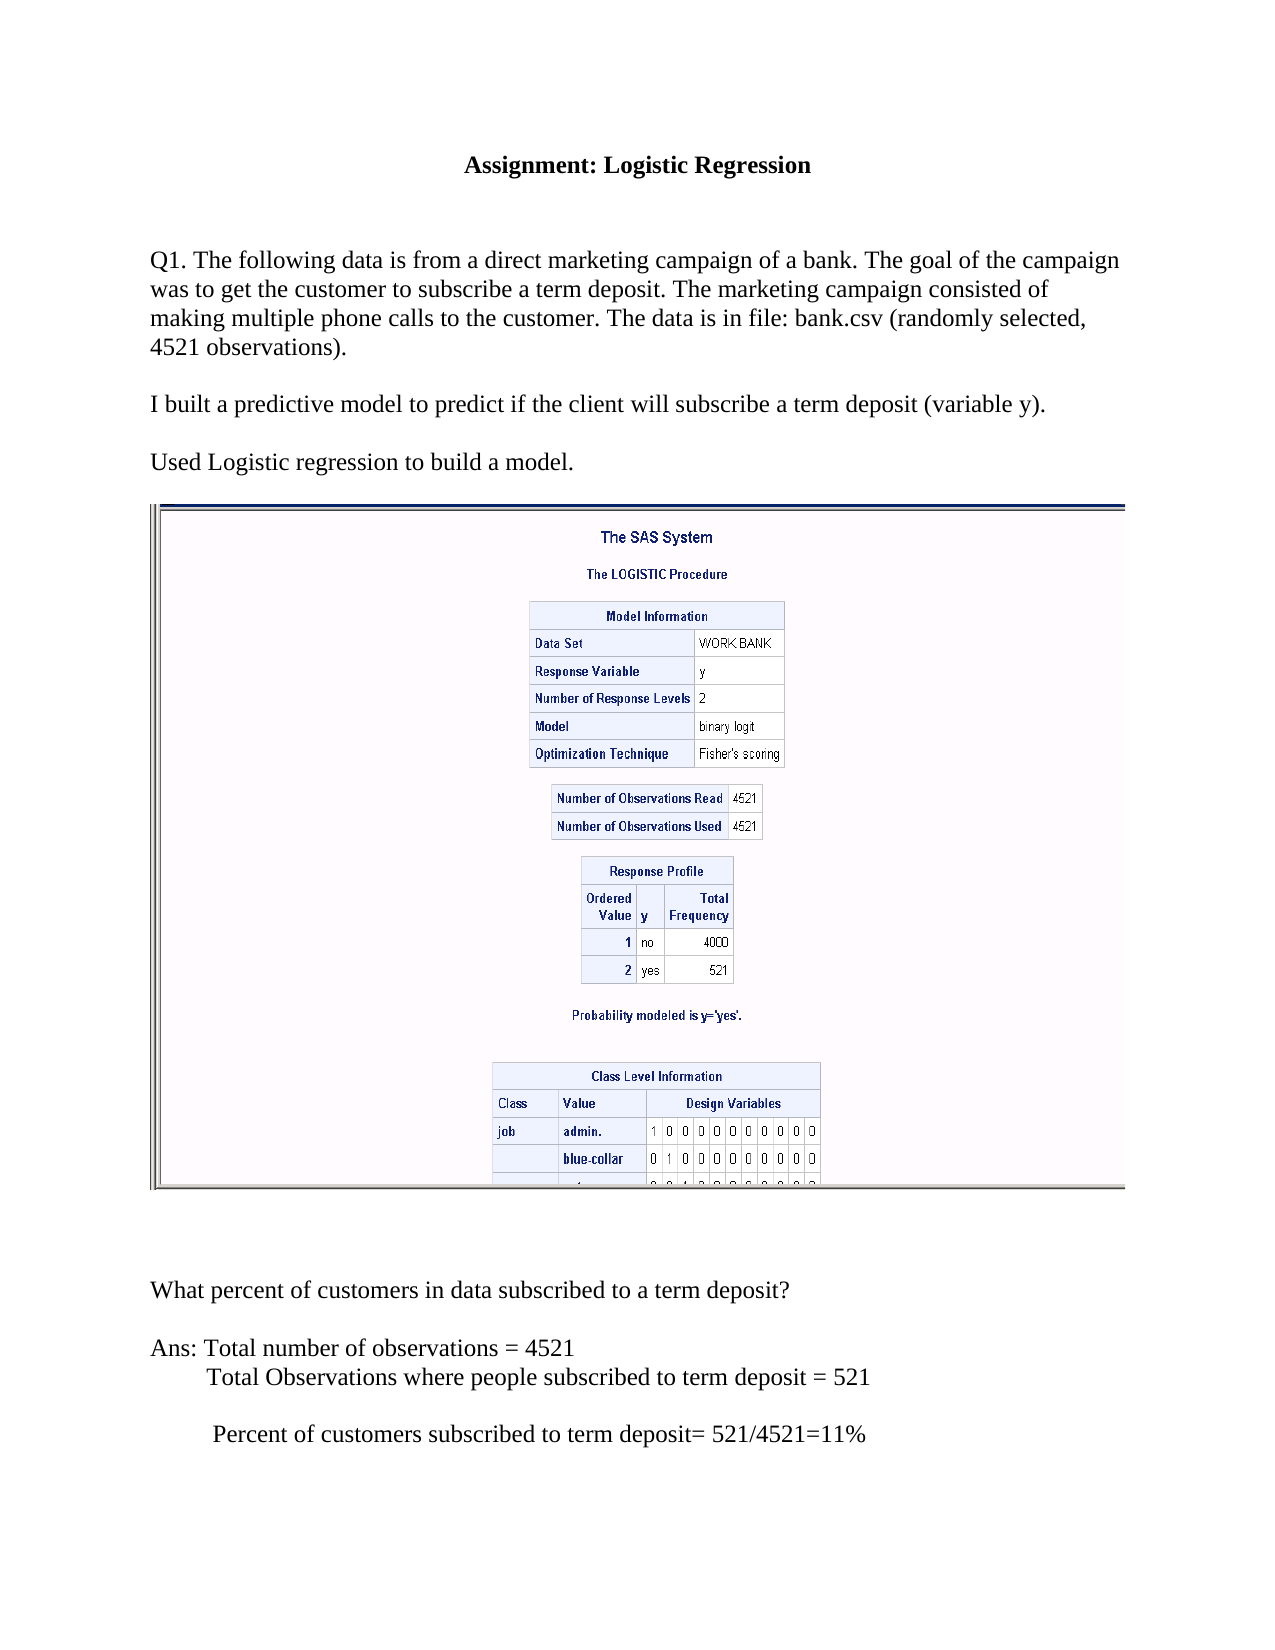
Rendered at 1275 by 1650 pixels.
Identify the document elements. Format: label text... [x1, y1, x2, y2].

text Total Observations where people subscribed to term deposit = 521 [150, 1362, 1125, 1390]
text I built a predictive model to predict if the client will subscribe a term deposit (variable y). [150, 389, 1125, 418]
text Used Logistic regression to build a model. [150, 447, 1125, 475]
text Q1. The following data is from a direct marketing campaign of a bank. The goal of the campaign was to get the customer to subscribe a term deposit. The marketing campaign consisted of making multiple phone calls to the customer. The data is in file: bank.csv (randomly selected, 4521 observations). [150, 245, 1125, 360]
picture [150, 504, 1125, 1190]
text What percent of customers in data subscribed to a term deposit? [150, 1275, 1125, 1304]
text Assignment: Logistic Regression [150, 150, 1125, 179]
text Percent of customers subscribed to term deposit= 521/4521=11% [150, 1419, 1125, 1448]
text Ans: Total number of observations = 4521 [150, 1333, 1125, 1362]
